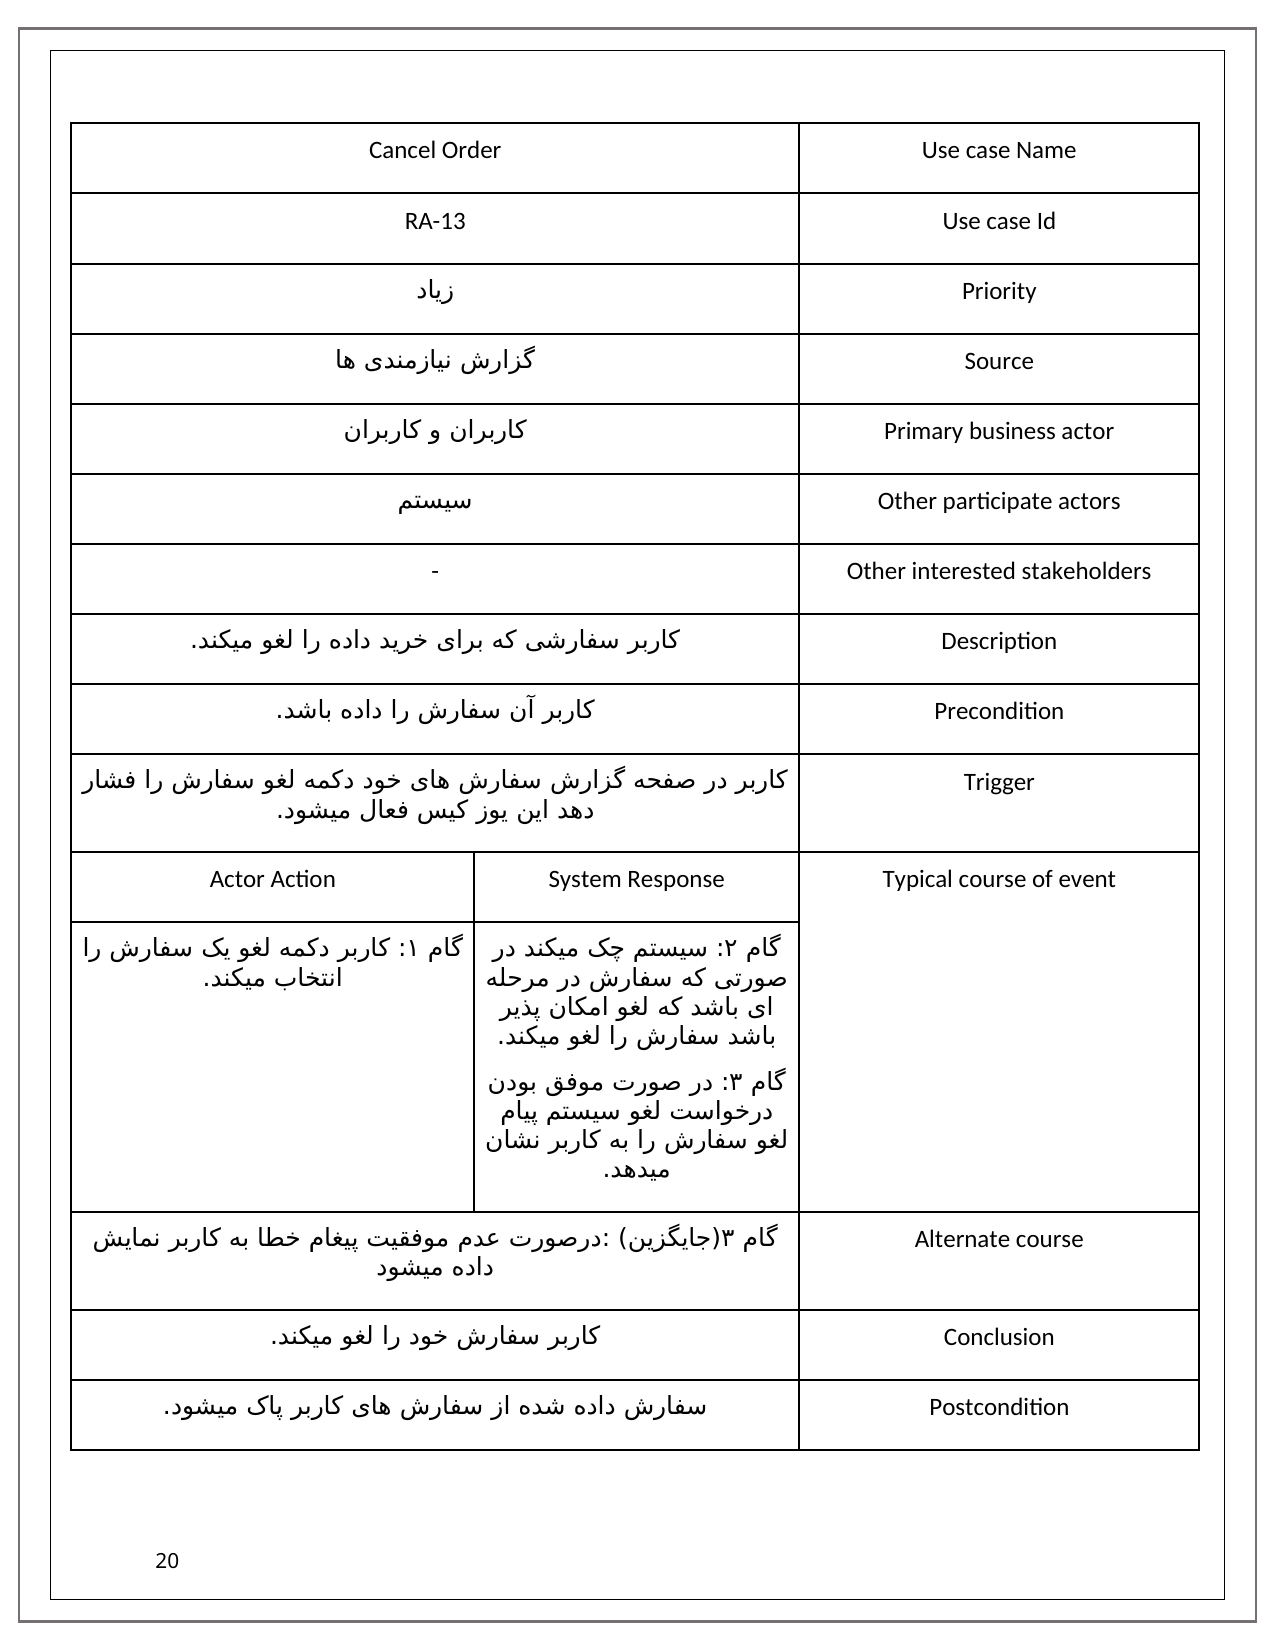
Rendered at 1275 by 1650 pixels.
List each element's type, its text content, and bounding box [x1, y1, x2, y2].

table_cell [800, 1311, 1198, 1379]
table_cell گام ۲: سیستم چک میکند در صورتی که سفارش در مرحله ای باشد که لغو امکان پذیر باشد سفارش را لغو میکند. گام ۳:‌ در صورت موفق بودن درخواست لغو سیستم پیام لغو سفارش را به کاربر نشان میدهد. [475, 923, 798, 1211]
table_cell [800, 1213, 1198, 1309]
table_cell RA-13 [72, 194, 798, 262]
table_cell سفارش داده شده از سفارش های کاربر پاک میشود. [72, 1381, 798, 1449]
table_cell - [72, 545, 798, 613]
table_cell کاربر سفارشی که برای خرید داده را لغو میکند. [72, 615, 798, 683]
table_cell گام ۳(جایگزین) :‌درصورت عدم موفقیت پیغام خطا به کاربر نمایش داده میشود [72, 1213, 798, 1309]
table_cell سیستم [72, 475, 798, 543]
table_cell Precondition [800, 685, 1198, 753]
table_cell Actor Action [72, 853, 473, 921]
table_cell Typical course of event [800, 853, 1198, 1211]
table_cell کاربر سفارش خود را لغو میکند. [72, 1311, 798, 1379]
table_cell کاربر در صفحه گزارش سفارش های خود دکمه لغو سفارش را فشار دهد این یوز کیس فعال میشود. [72, 755, 798, 851]
table_cell Other participate actors [800, 475, 1198, 543]
table_cell زیاد [72, 265, 798, 332]
table_cell کاربران و کاربران [72, 405, 798, 473]
table_cell Priority [800, 265, 1198, 332]
table_cell Trigger [800, 755, 1198, 851]
table_cell Description [800, 615, 1198, 683]
table_cell Source [800, 335, 1198, 403]
table_cell گام ۱:‌ کاربر دکمه لغو یک سفارش را انتخاب میکند. [72, 923, 473, 1211]
table_cell Primary business actor [800, 405, 1198, 473]
table_header Cancel Order [72, 124, 798, 192]
table_cell [800, 1381, 1198, 1449]
table_cell گزارش نیازمندی ها [72, 335, 798, 403]
table_cell کاربر آن سفارش را داده باشد. [72, 685, 798, 753]
table_header Use case Name [800, 124, 1198, 192]
table_cell System Response [475, 853, 798, 921]
table_cell Use case Id [800, 194, 1198, 262]
table_cell Other interested stakeholders [800, 545, 1198, 613]
